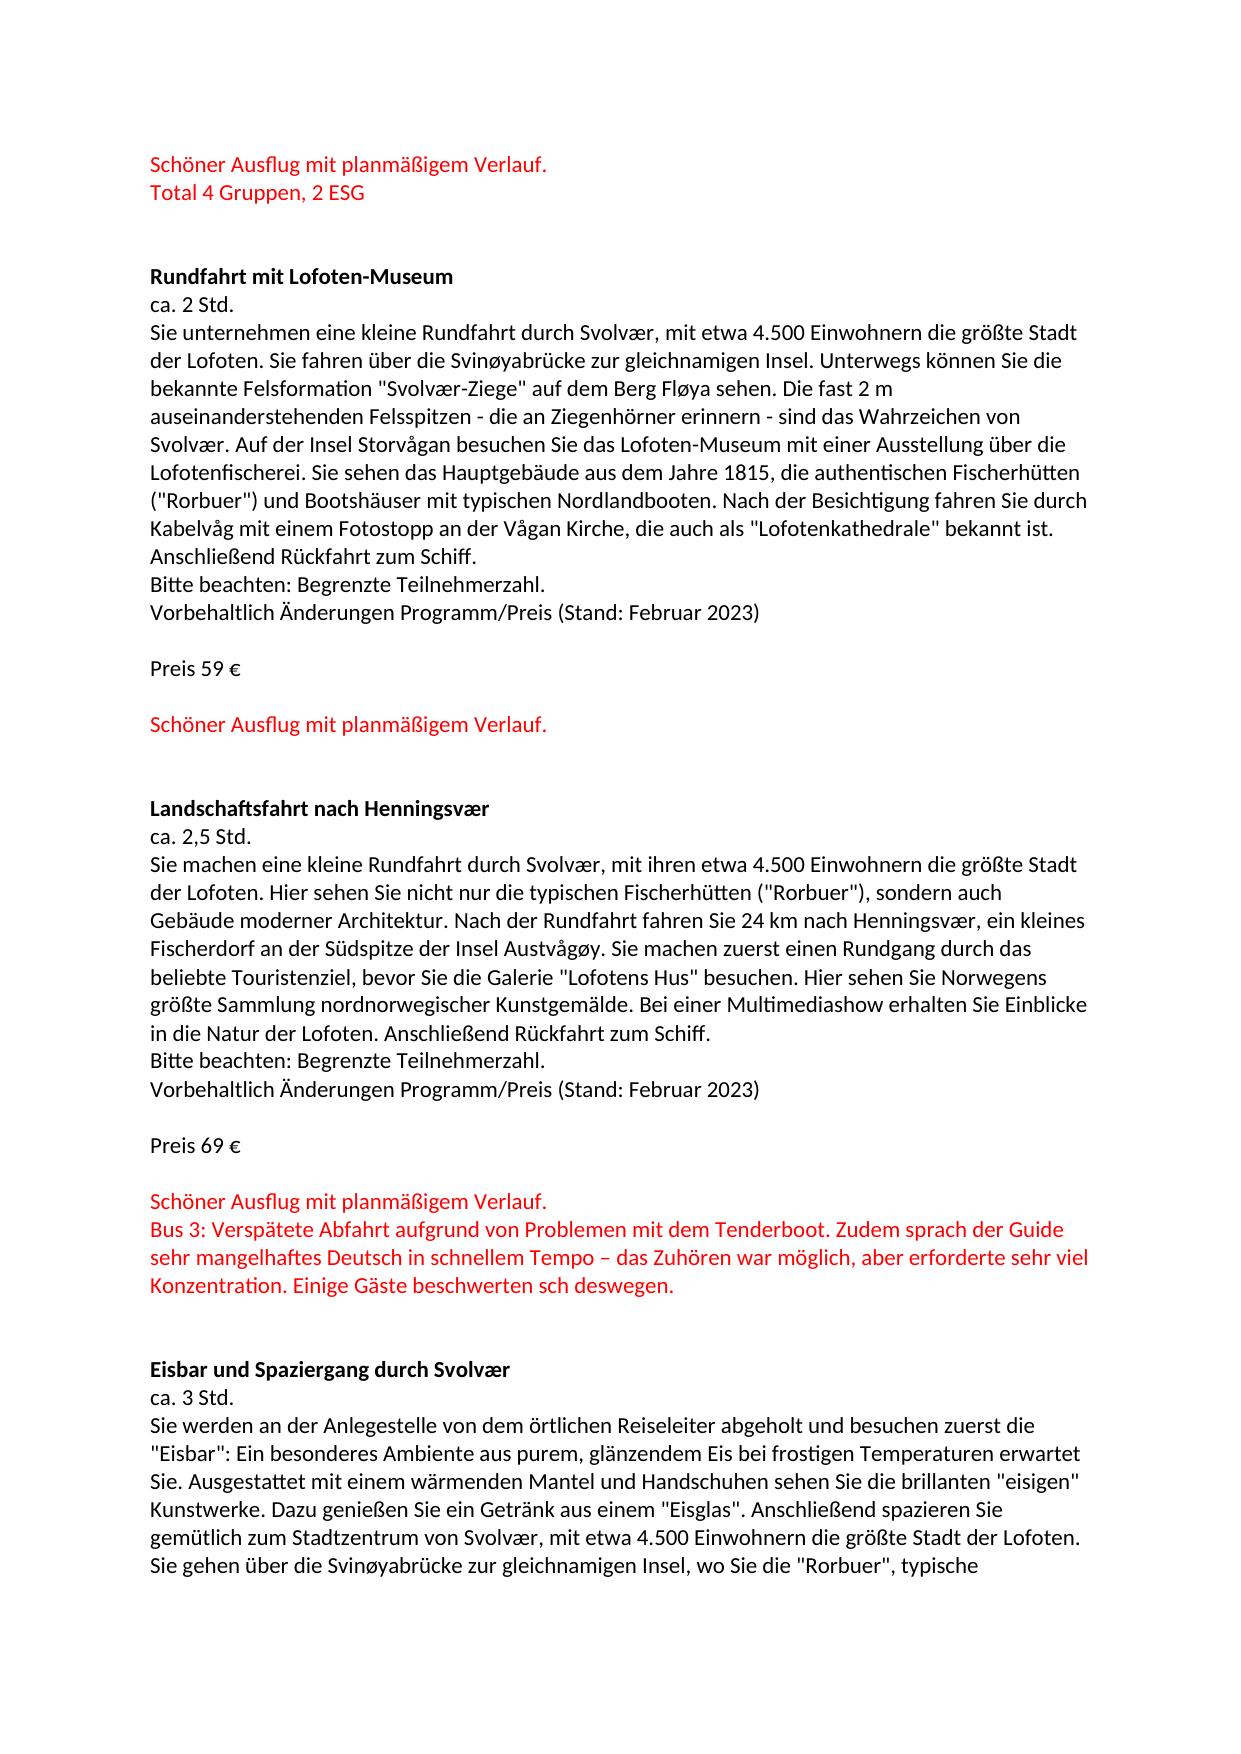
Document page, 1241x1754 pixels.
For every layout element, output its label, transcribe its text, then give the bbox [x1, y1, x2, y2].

text Bitte beachten: Begrenzte Teilnehmerzahl. [150, 1047, 1090, 1075]
text Schöner Ausflug mit planmäßigem Verlauf. Bus 3: Verspätete Abfahrt aufgrund von Problemen mit dem Tenderboot. Zudem sprach der Guide sehr mangelhaftes Deutsch in schnellem Tempo – das Zuhören war möglich, aber erforderte sehr viel Konzentration. Einige Gäste beschwerten sch deswegen. [150, 1187, 1090, 1299]
text ca. 2,5 Std. [150, 822, 1090, 851]
text Eisbar und Spaziergang durch Svolvær [150, 1355, 1090, 1383]
text ca. 2 Std. [150, 290, 1090, 318]
text Bitte beachten: Begrenzte Teilnehmerzahl. [150, 570, 1090, 598]
text Schöner Ausflug mit planmäßigem Verlauf. [150, 710, 1090, 738]
text Landschaftsfahrt nach Henningsvær [150, 794, 1090, 822]
text Sie unternehmen eine kleine Rundfahrt durch Svolvær, mit etwa 4.500 Einwohnern die größte Stadt der Lofoten. Sie fahren über die Svinøyabrücke zur gleichnamigen Insel. Unterwegs können Sie die bekannte Felsformation "Svolvær-Ziege" auf dem Berg Fløya sehen. Die fast 2 m auseinanderstehenden Felsspitzen - die an Ziegenhörner erinnern - sind das Wahrzeichen von Svolvær. Auf der Insel Storvågan besuchen Sie das Lofoten-Museum mit einer Ausstellung über die Lofotenfischerei. Sie sehen das Hauptgebäude aus dem Jahre 1815, die authentischen Fischerhütten ("Rorbuer") und Bootshäuser mit typischen Nordlandbooten. Nach der Besichtigung fahren Sie durch Kabelvåg mit einem Fotostopp an der Vågan Kirche, die auch als "Lofotenkathedrale" bekannt ist. Anschließend Rückfahrt zum Schiff. [150, 318, 1090, 570]
text Preis 59 € [150, 654, 1090, 682]
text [150, 1411, 1090, 1579]
text Rundfahrt mit Lofoten-Museum [150, 262, 1090, 290]
text Preis 69 € [150, 1131, 1090, 1159]
text Sie machen eine kleine Rundfahrt durch Svolvær, mit ihren etwa 4.500 Einwohnern die größte Stadt der Lofoten. Hier sehen Sie nicht nur die typischen Fischerhütten ("Rorbuer"), sondern auch Gebäude moderner Architektur. Nach der Rundfahrt fahren Sie 24 km nach Henningsvær, ein kleines Fischerdorf an der Südspitze der Insel Austvågøy. Sie machen zuerst einen Rundgang durch das beliebte Touristenziel, bevor Sie die Galerie "Lofotens Hus" besuchen. Hier sehen Sie Norwegens größte Sammlung nordnorwegischer Kunstgemälde. Bei einer Multimediashow erhalten Sie Einblicke in die Natur der Lofoten. Anschließend Rückfahrt zum Schiff. [150, 851, 1090, 1047]
text Vorbehaltlich Änderungen Programm/Preis (Stand: Februar 2023) [150, 1075, 1090, 1103]
text ca. 3 Std. [150, 1383, 1090, 1411]
text Schöner Ausflug mit planmäßigem Verlauf. Total 4 Gruppen, 2 ESG [150, 150, 1090, 206]
text Vorbehaltlich Änderungen Programm/Preis (Stand: Februar 2023) [150, 598, 1090, 626]
